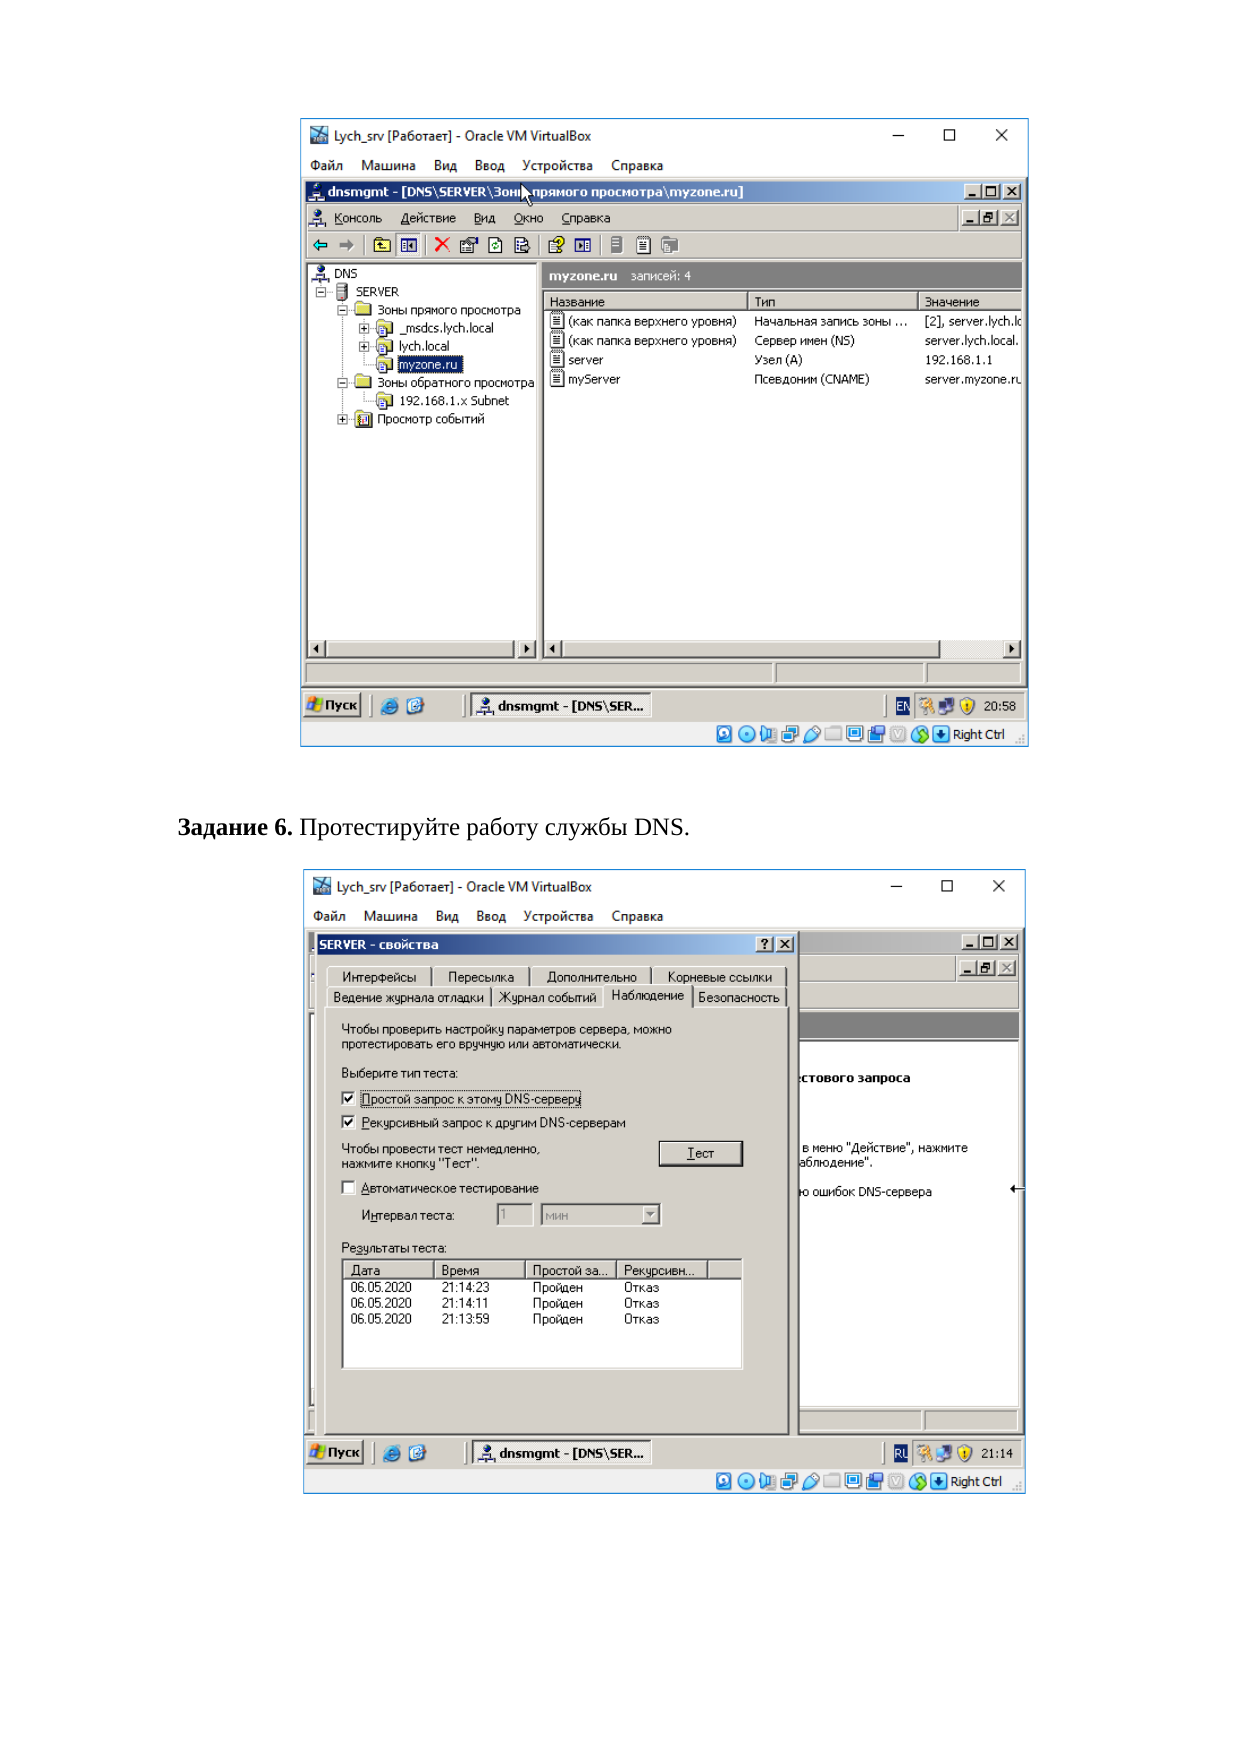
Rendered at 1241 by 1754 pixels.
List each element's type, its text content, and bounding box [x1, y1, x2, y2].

text Задание 6. Протестируйте работу службы DNS. [177, 812, 1152, 841]
picture [303, 869, 1026, 1494]
picture [300, 118, 1029, 747]
